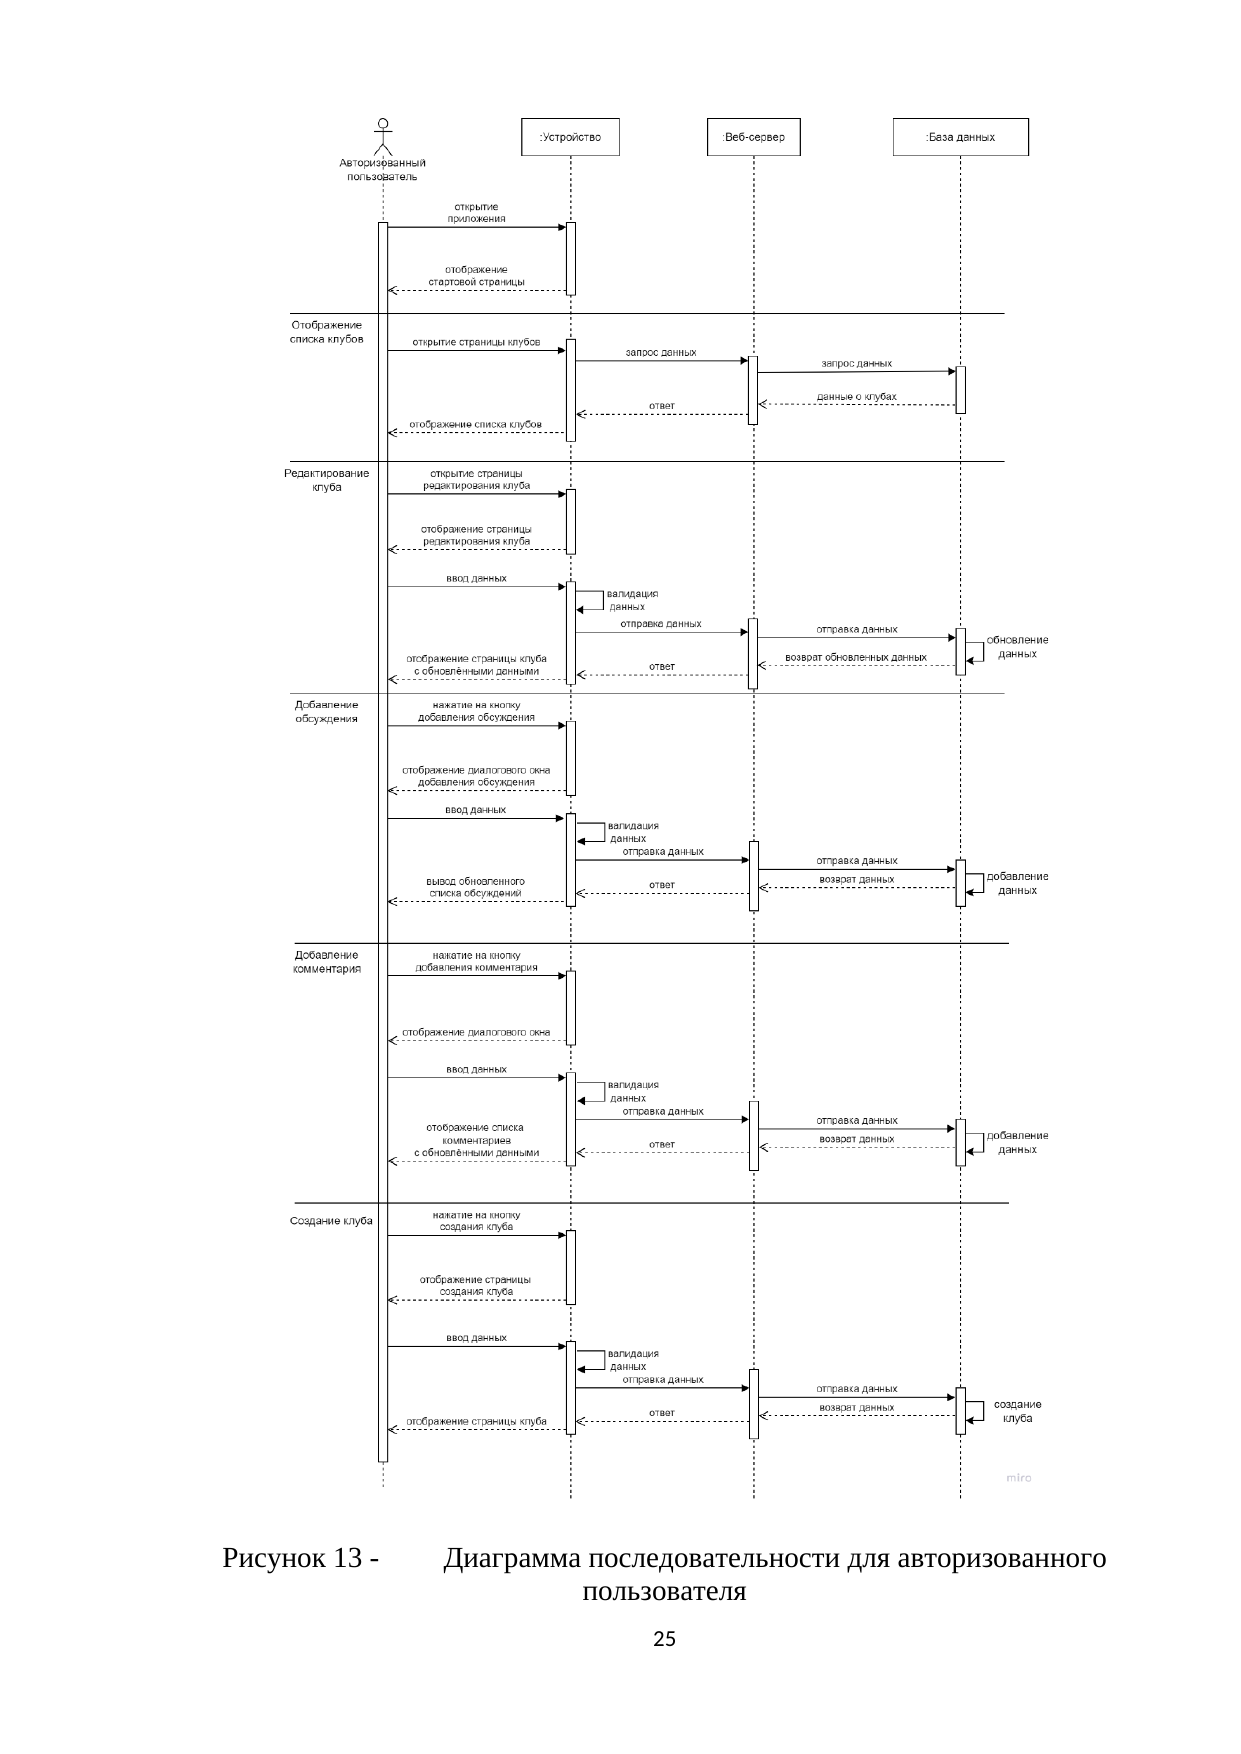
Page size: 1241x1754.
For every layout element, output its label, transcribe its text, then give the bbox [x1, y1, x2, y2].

picture [280, 118, 1049, 1499]
text Диаграмма последовательности для авторизованного пользователя [177, 1540, 1152, 1607]
